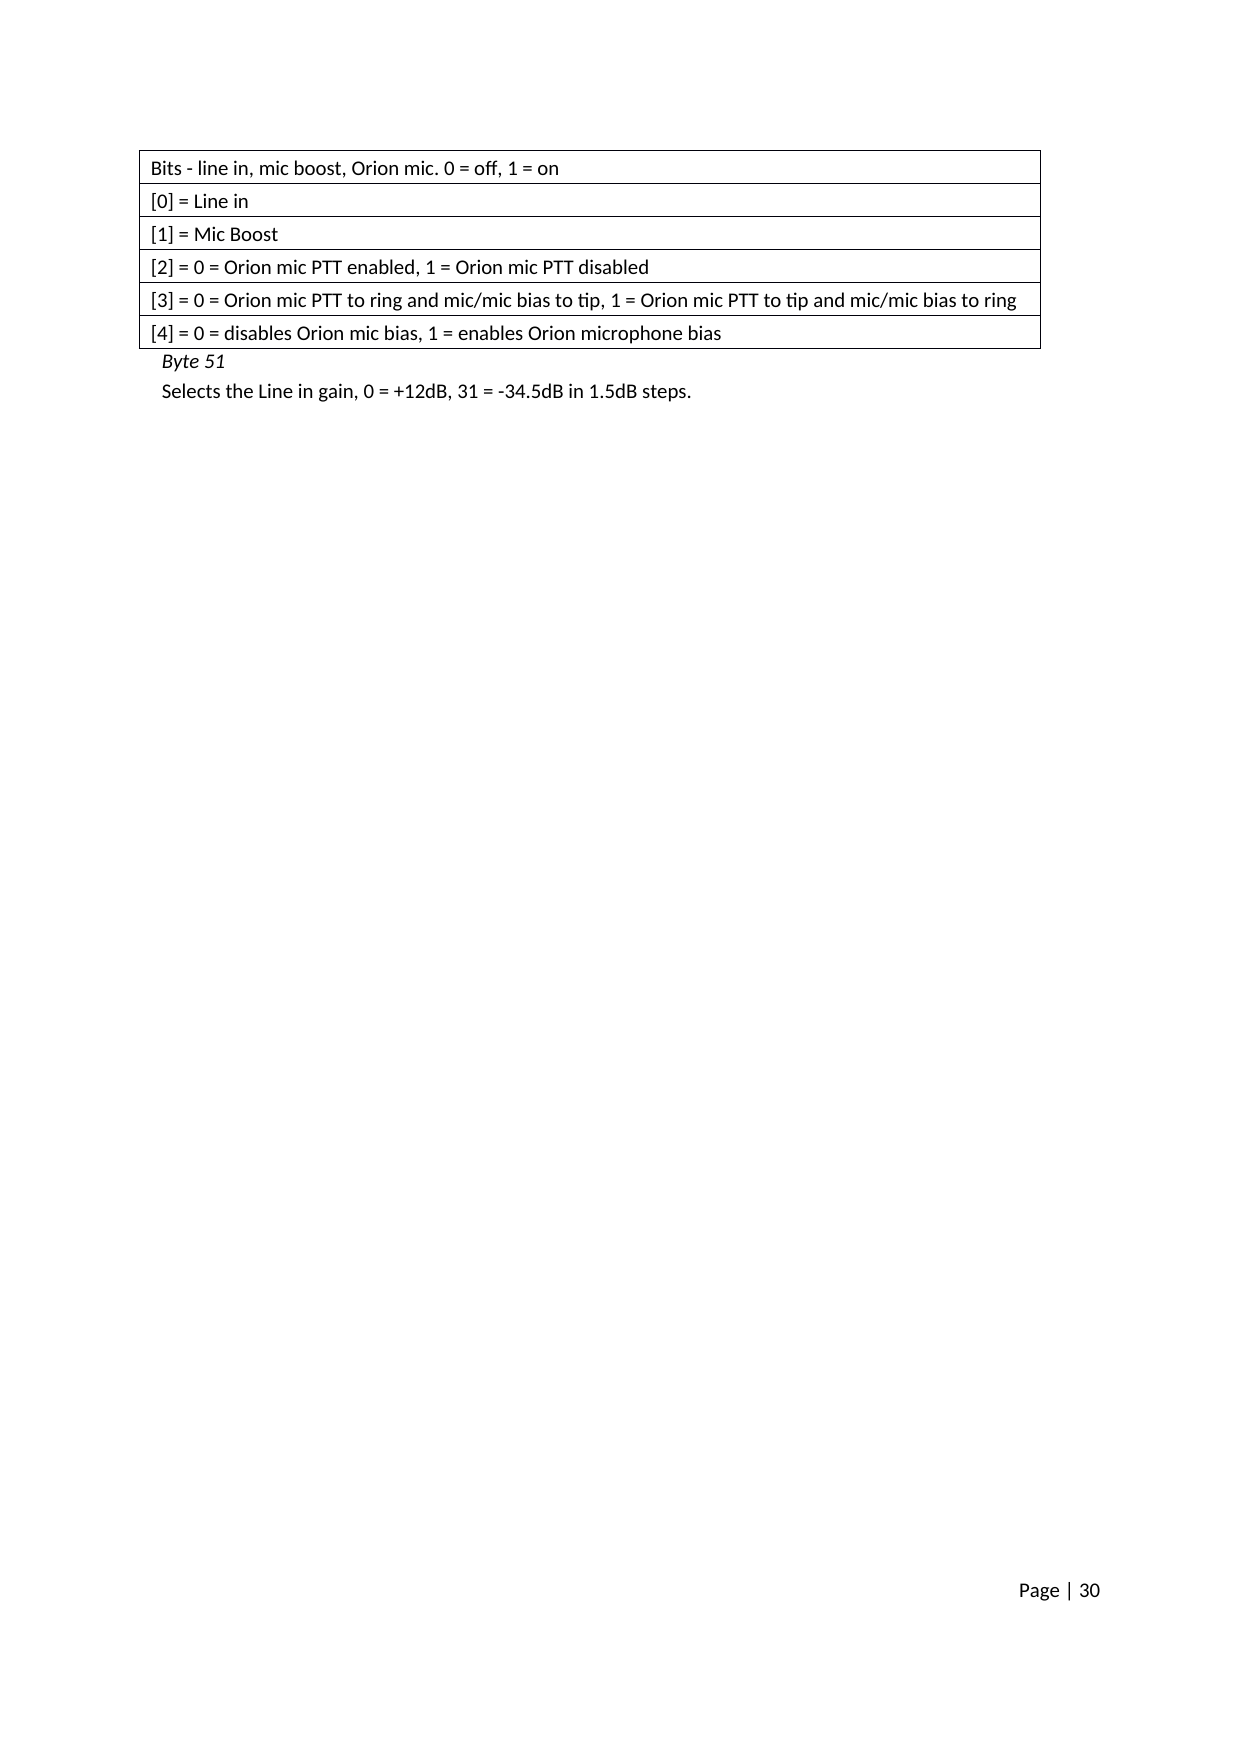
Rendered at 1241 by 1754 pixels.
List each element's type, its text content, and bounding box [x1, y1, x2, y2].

table_cell [1] = Mic Boost [140, 217, 1040, 249]
text Byte 51 [162, 348, 1090, 374]
table_cell [2] = 0 = Orion mic PTT enabled, 1 = Orion mic PTT disabled [140, 250, 1040, 282]
table_cell [0] = Line in [140, 184, 1040, 216]
table_cell [4] = 0 = disables Orion mic bias, 1 = enables Orion microphone bias [140, 316, 1040, 347]
table_header Bits - line in, mic boost, Orion mic. 0 = off, 1 = on [140, 151, 1040, 183]
table_cell [3] = 0 = Orion mic PTT to ring and mic/mic bias to tip, 1 = Orion mic PTT to tip and mic/mic bias to ring [140, 283, 1040, 314]
text Selects the Line in gain, 0 = +12dB, 31 = -34.5dB in 1.5dB steps. [162, 378, 1090, 403]
